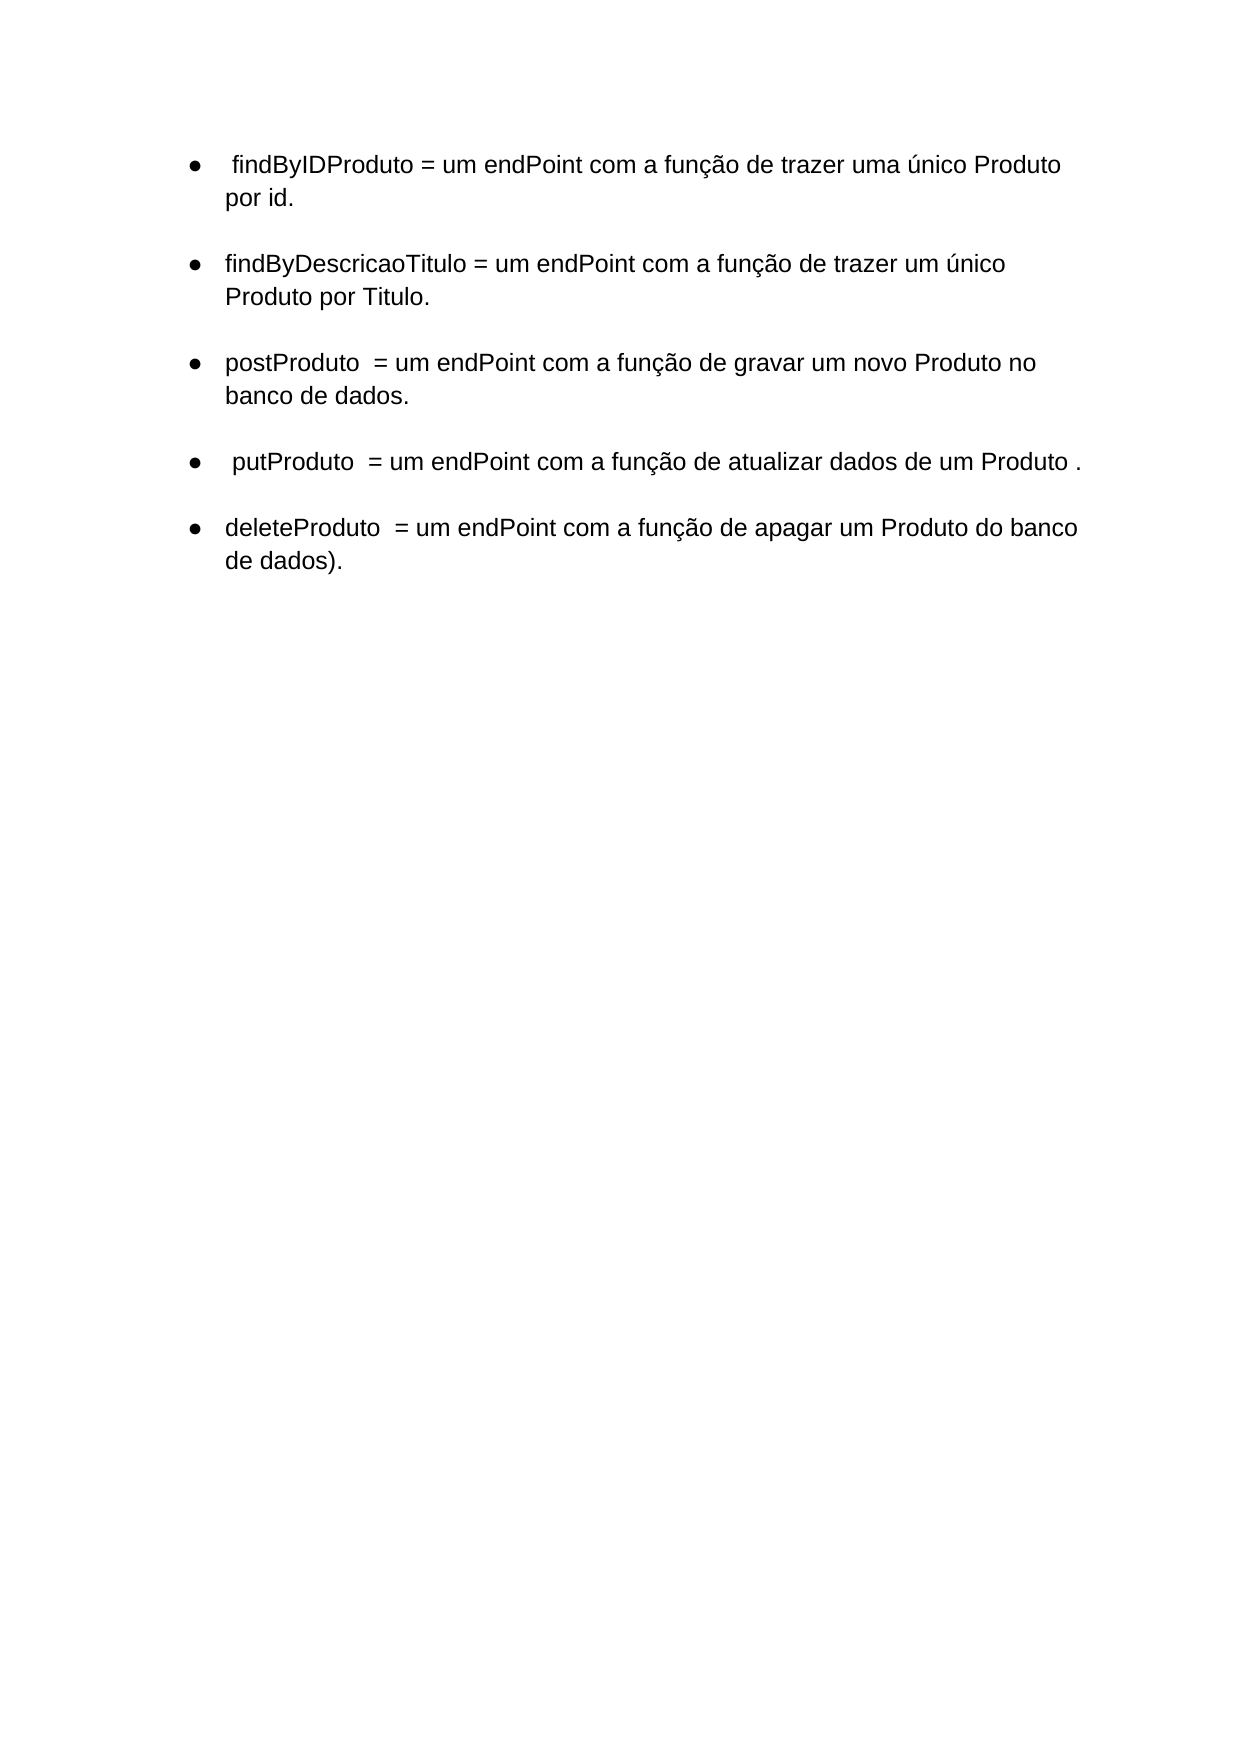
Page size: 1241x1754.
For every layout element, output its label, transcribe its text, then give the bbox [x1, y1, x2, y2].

list findByDescricaoTitulo = um endPoint com a função de trazer um único Produto por Titulo. [187, 249, 1090, 311]
list postProduto = um endPoint com a função de gravar um novo Produto no banco de dados. [187, 348, 1090, 410]
list putProduto = um endPoint com a função de atualizar dados de um Produto . [187, 447, 1090, 476]
list deleteProduto = um endPoint com a função de apagar um Produto do banco de dados). [187, 513, 1090, 575]
list findByIDProduto = um endPoint com a função de trazer uma único Produto por id. [187, 150, 1090, 212]
